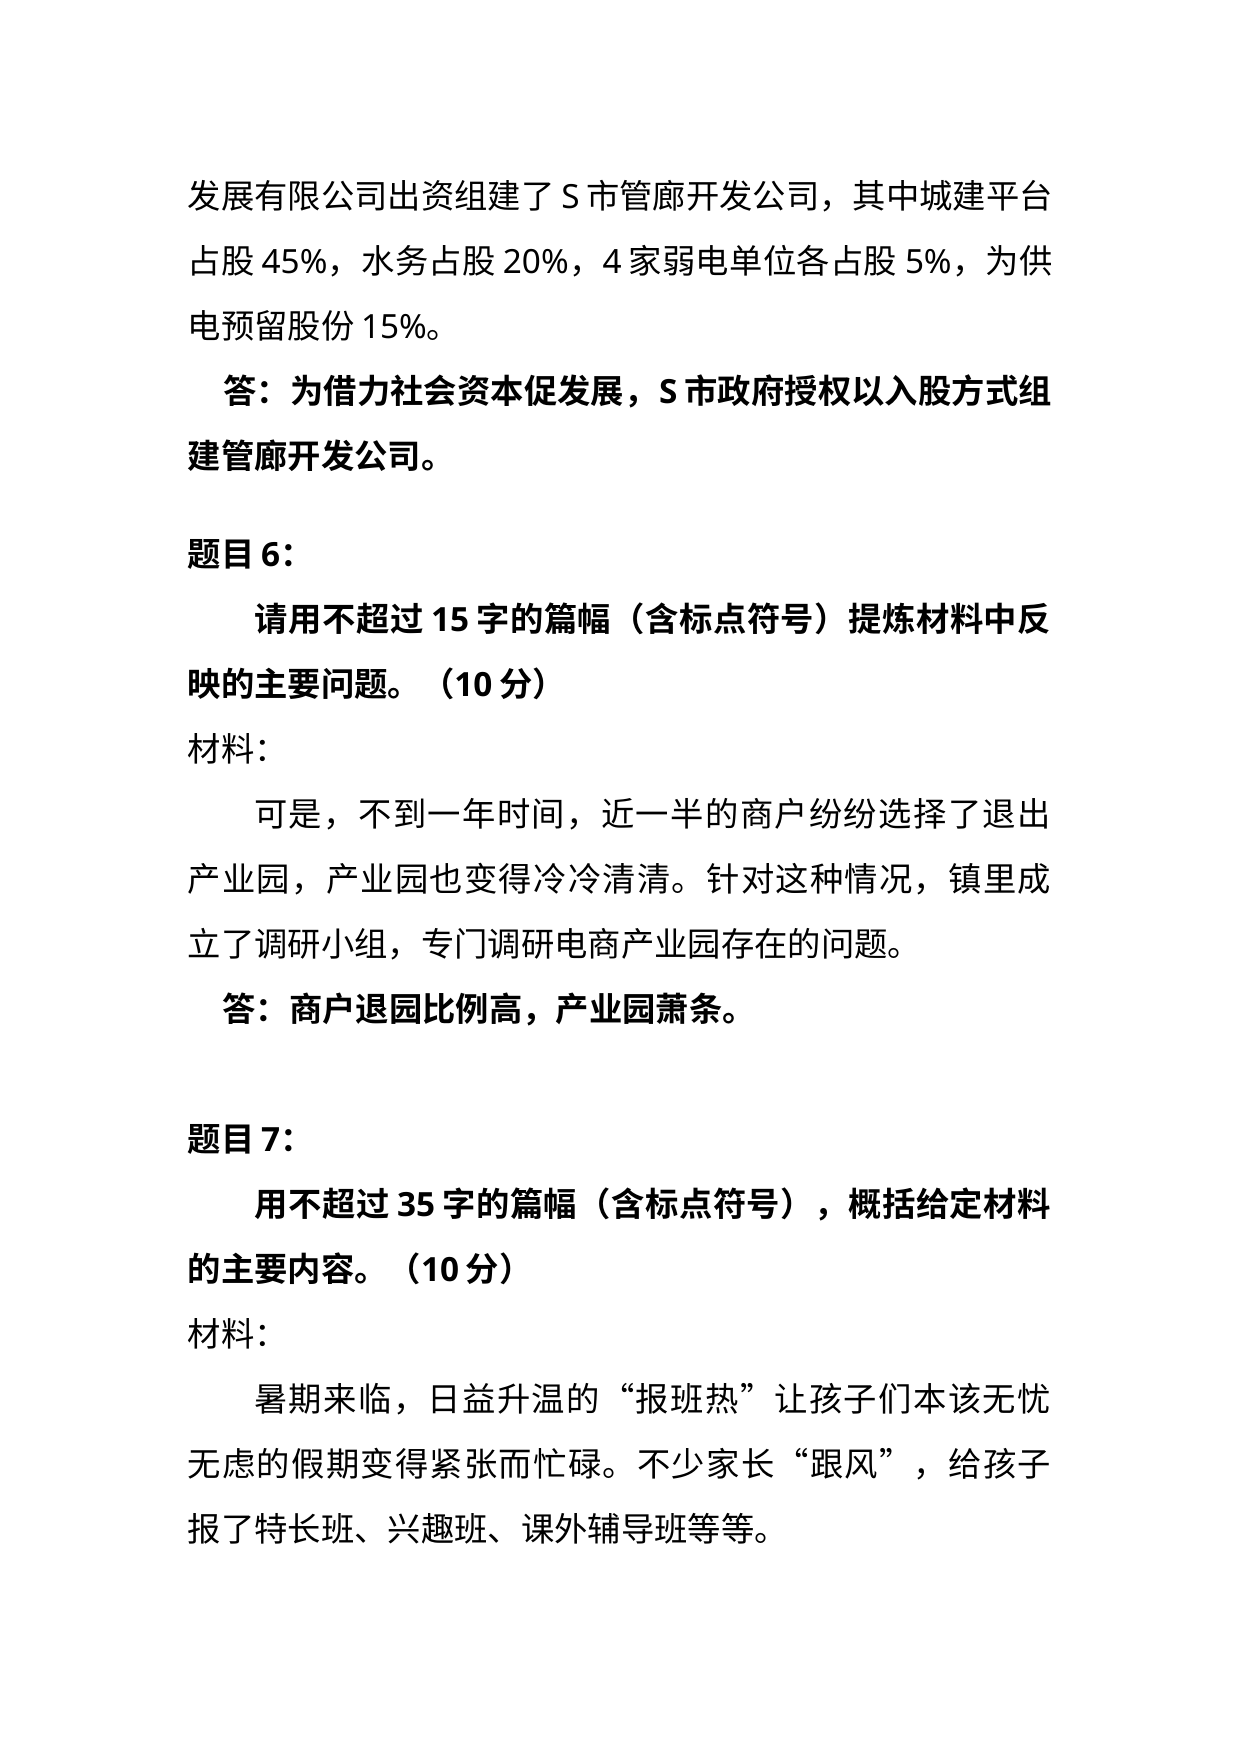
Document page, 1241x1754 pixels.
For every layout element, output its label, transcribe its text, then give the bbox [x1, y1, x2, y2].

text 题目6： [187, 519, 1053, 584]
text 用不超过35字的篇幅（含标点符号），概括给定材料的主要内容。（10分） [187, 1169, 1053, 1299]
text 答：为借力社会资本促发展，S市政府授权以入股方式组建管廊开发公司。 [187, 357, 1053, 487]
text 请用不超过15字的篇幅（含标点符号）提炼材料中反映的主要问题。（10分） [187, 584, 1053, 714]
text 答：商户退园比例高，产业园萧条。 [187, 974, 1053, 1039]
text 题目7： [187, 1104, 1053, 1169]
text 材料： [187, 1299, 1053, 1364]
text 材料： [187, 714, 1053, 779]
text 可是，不到一年时间，近一半的商户纷纷选择了退出产业园，产业园也变得冷冷清清。针对这种情况，镇里成立了调研小组，专门调研电商产业园存在的问题。 [187, 779, 1053, 974]
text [187, 162, 1053, 357]
text 暑期来临，日益升温的“报班热”让孩子们本该无忧无虑的假期变得紧张而忙碌。不少家长“跟风”，给孩子报了特长班、兴趣班、课外辅导班等等。 [187, 1364, 1053, 1559]
